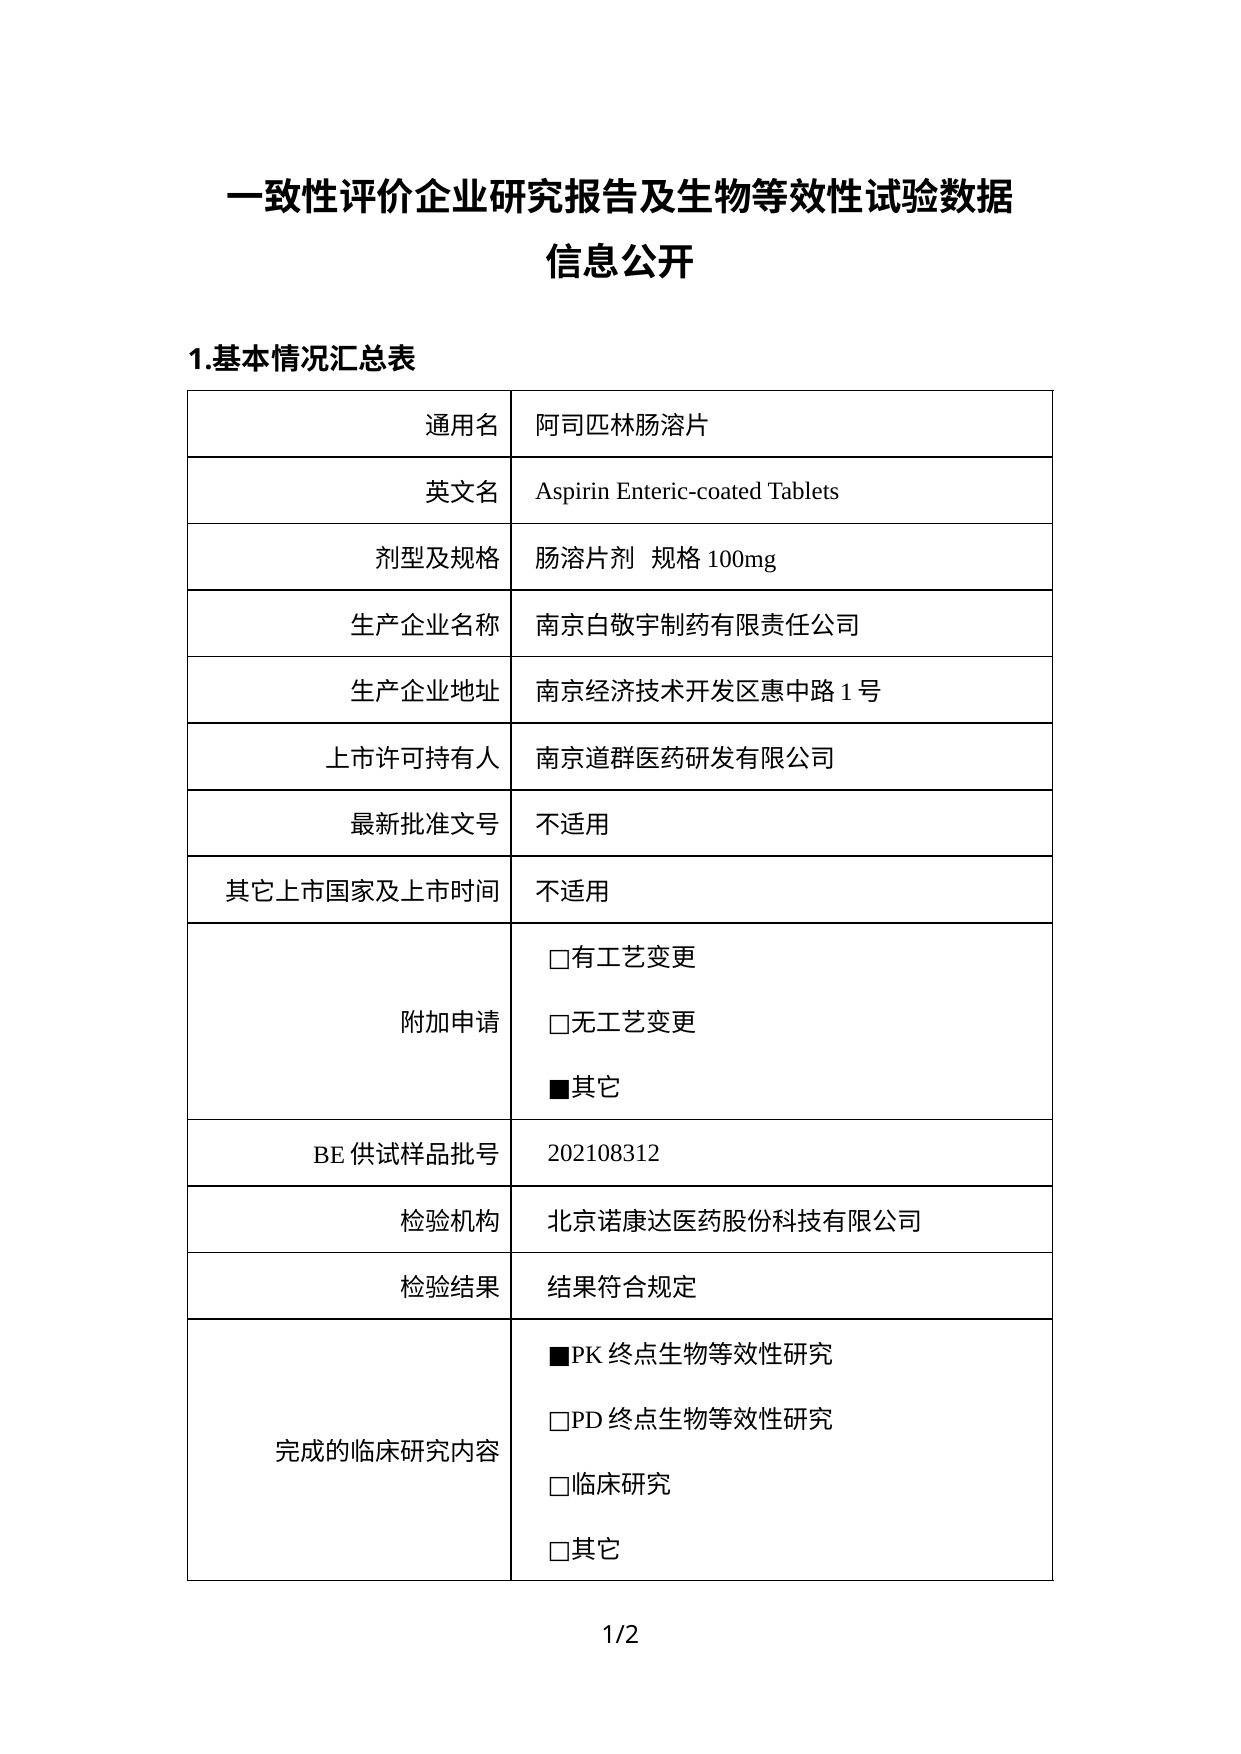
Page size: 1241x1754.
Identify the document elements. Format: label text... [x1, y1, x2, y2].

table_cell 检验结果 [188, 1253, 510, 1318]
table_cell 剂型及规格 [188, 524, 510, 589]
table_cell Aspirin Enteric-coated Tablets [512, 458, 1052, 523]
table_cell 南京经济技术开发区惠中路1号 [512, 657, 1052, 722]
table_cell 结果符合规定 [512, 1253, 1052, 1318]
table_header 阿司匹林肠溶片 [512, 391, 1052, 456]
table_cell 不适用 [512, 857, 1052, 922]
table_cell 肠溶片剂 规格100mg [512, 524, 1052, 589]
table_cell 完成的临床研究内容 [188, 1320, 510, 1580]
table_cell 南京道群医药研发有限公司 [512, 724, 1052, 789]
table_cell 202108312 [512, 1120, 1052, 1185]
table_cell 最新批准文号 [188, 791, 510, 855]
table_cell 附加申请 [188, 924, 510, 1118]
text 信息公开 [187, 227, 1053, 292]
text 一致性评价企业研究报告及生物等效性试验数据 [187, 162, 1053, 227]
text 1.基本情况汇总表 [187, 324, 1053, 389]
table_cell ■PK终点生物等效性研究 □PD终点生物等效性研究 □临床研究 □其它 [512, 1320, 1052, 1580]
table_cell 英文名 [188, 458, 510, 523]
table_cell 生产企业地址 [188, 657, 510, 722]
table_cell 不适用 [512, 791, 1052, 855]
table_cell 检验机构 [188, 1187, 510, 1252]
table_cell □有工艺变更 □无工艺变更 ■其它 [512, 924, 1052, 1118]
table_cell 北京诺康达医药股份科技有限公司 [512, 1187, 1052, 1252]
table_cell 上市许可持有人 [188, 724, 510, 789]
table_cell BE供试样品批号 [188, 1120, 510, 1185]
table_cell 生产企业名称 [188, 591, 510, 656]
table_cell 南京白敬宇制药有限责任公司 [512, 591, 1052, 656]
table_header 通用名 [188, 391, 510, 456]
table_cell 其它上市国家及上市时间 [188, 857, 510, 922]
